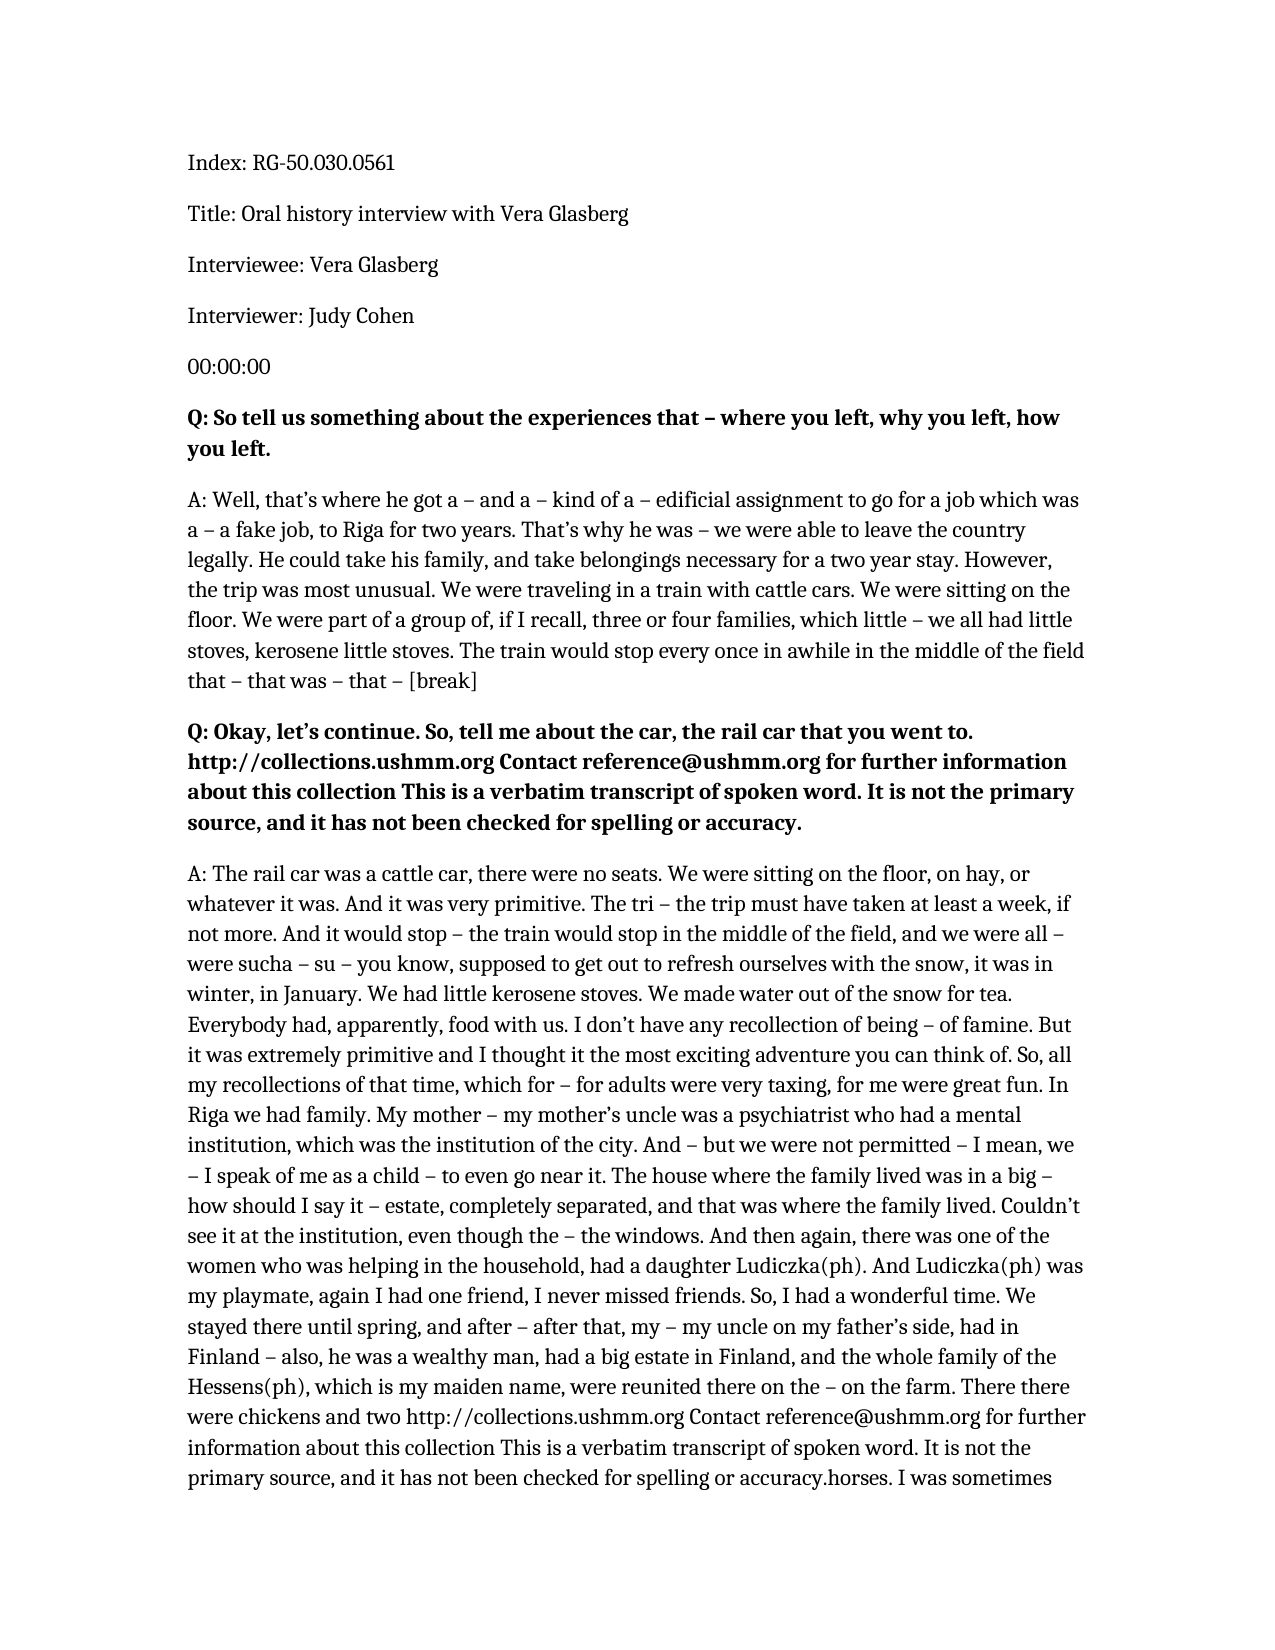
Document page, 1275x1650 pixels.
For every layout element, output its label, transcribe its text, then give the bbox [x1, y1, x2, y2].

text Index: RG-50.030.0561 [187, 150, 1087, 176]
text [187, 860, 1087, 1491]
text Title: Oral history interview with Vera Glasberg [187, 201, 1087, 227]
text A: Well, that’s where he got a – and a – kind of a – edificial assignment to go for a job which was a – a fake job, to Riga for two years. That’s why he was – we were able to leave the country legally. He could take his family, and take belongings necessary for a two year stay. However, the trip was most unusual. We were traveling in a train with cattle cars. We were sitting on the floor. We were part of a group of, if I recall, three or four families, which little – we all had little stoves, kerosene little stoves. The train would stop every once in awhile in the middle of the field that – that was – that – [break] [187, 486, 1087, 694]
text Q: Okay, let’s continue. So, tell me about the car, the rail car that you went to. http://collections.ushmm.org Contact reference@ushmm.org for further information about this collection This is a verbatim transcript of spoken word. It is not the primary source, and it has not been checked for spelling or accuracy. [187, 719, 1087, 836]
text 00:00:00 [187, 354, 1087, 381]
text Interviewee: Vera Glasberg [187, 252, 1087, 278]
text Q: So tell us something about the experiences that – where you left, why you left, how you left. [187, 405, 1087, 462]
text Interviewer: Judy Cohen [187, 303, 1087, 329]
